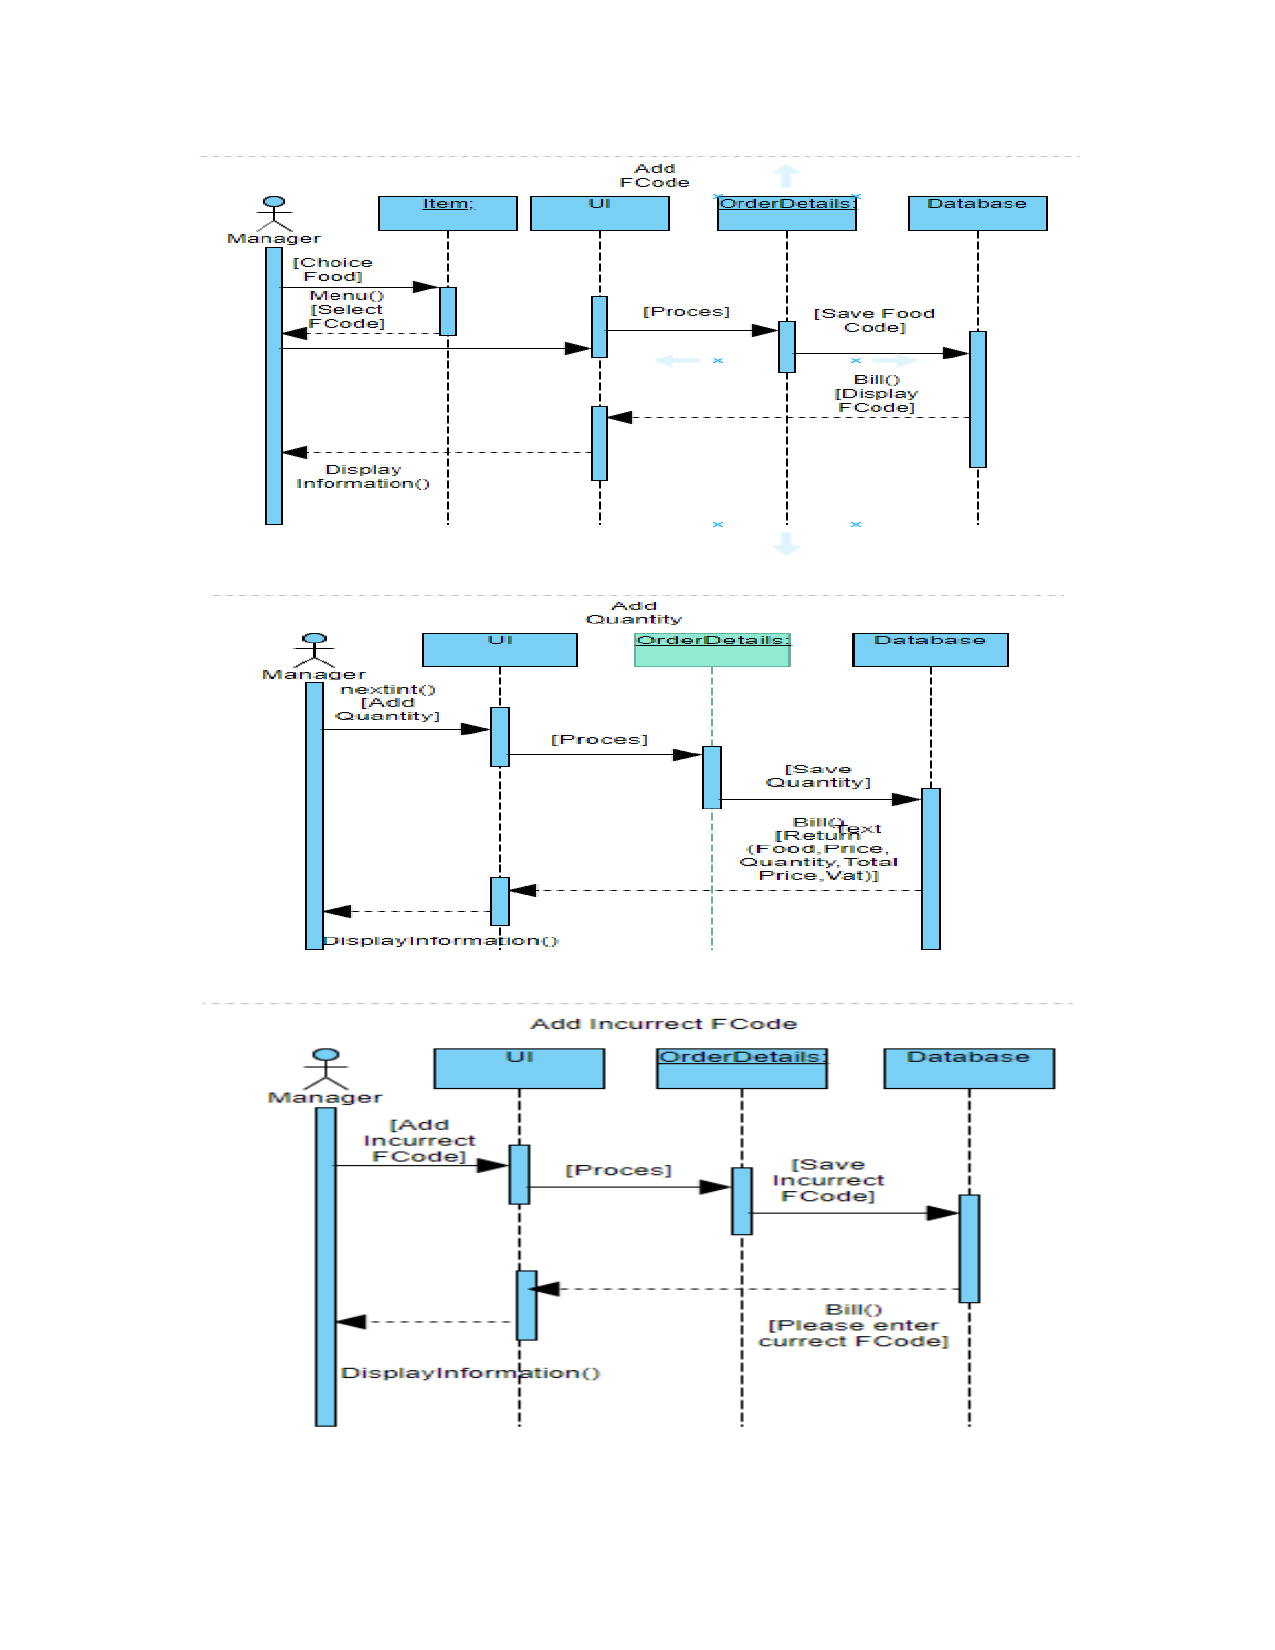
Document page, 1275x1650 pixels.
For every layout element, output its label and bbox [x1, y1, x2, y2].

picture [195, 150, 1080, 569]
picture [202, 994, 1073, 1471]
picture [211, 587, 1064, 993]
